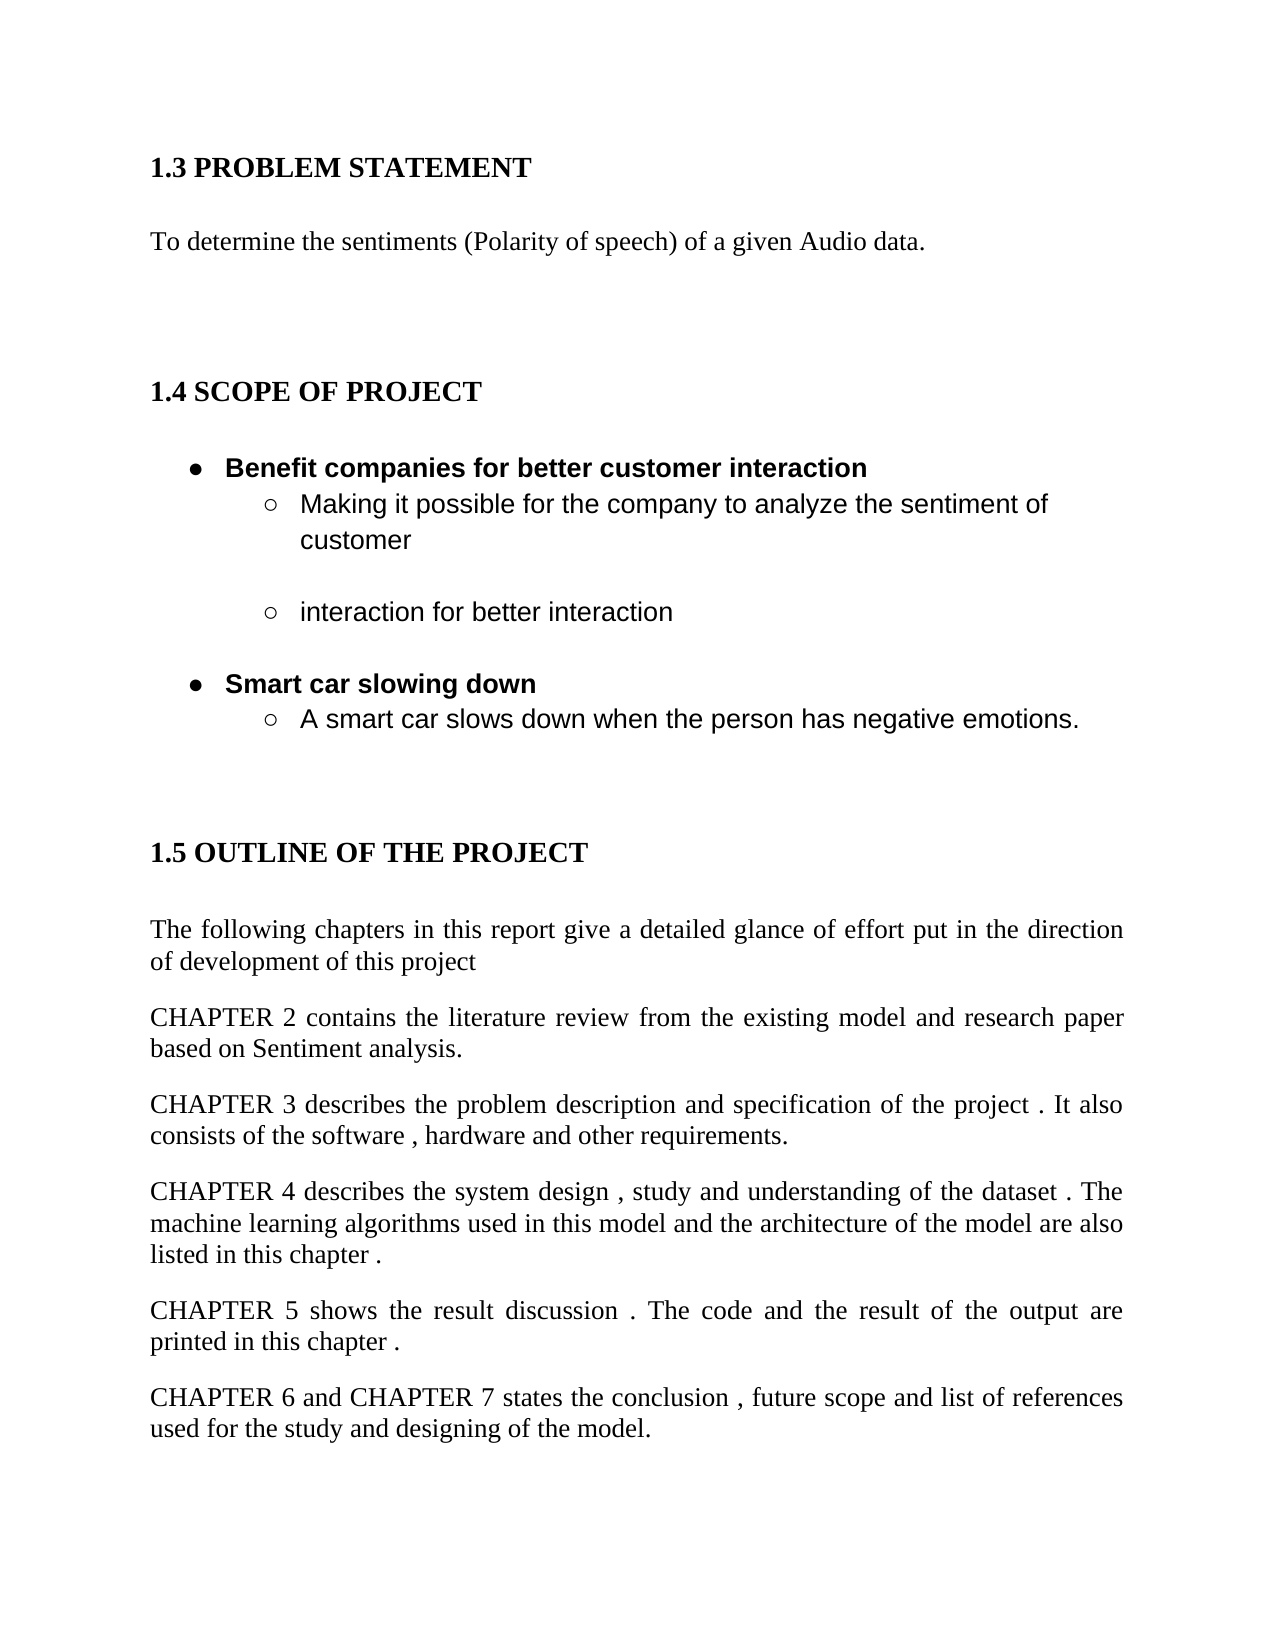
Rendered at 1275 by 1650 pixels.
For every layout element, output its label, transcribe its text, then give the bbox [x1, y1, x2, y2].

list A smart car slows down when the person has negative emotions. [262, 703, 1125, 735]
subtitle 1.5 OUTLINE OF THE PROJECT [150, 836, 1100, 869]
list interaction for better interaction [262, 596, 1125, 627]
text The following chapters in this report give a detailed glance of effort put in the direction of development of this project [150, 914, 1125, 976]
list Smart car slowing down [187, 668, 1125, 699]
text 1.3 PROBLEM STATEMENT [150, 150, 1102, 183]
text To determine the sentiments (Polarity of speech) of a given Audio data. [150, 224, 1125, 256]
text CHAPTER 4 describes the system design , study and understanding of the dataset . The machine learning algorithms used in this model and the architecture of the model are also listed in this chapter . [150, 1176, 1125, 1269]
text CHAPTER 5 shows the result discussion . The code and the result of the output are printed in this chapter . [150, 1294, 1125, 1356]
text CHAPTER 3 describes the problem description and specification of the project . It also consists of the software , hardware and other requirements. [150, 1088, 1125, 1151]
subtitle 1.4 SCOPE OF PROJECT [150, 374, 1100, 407]
text CHAPTER 6 and CHAPTER 7 states the conclusion , future scope and list of references used for the study and designing of the model. [150, 1381, 1125, 1443]
list Benefit companies for better customer interaction [187, 452, 1125, 483]
text CHAPTER 2 contains the literature review from the existing model and research paper based on Sentiment analysis. [150, 1001, 1125, 1063]
list Making it possible for the company to analyze the sentiment of customer [262, 488, 1125, 555]
